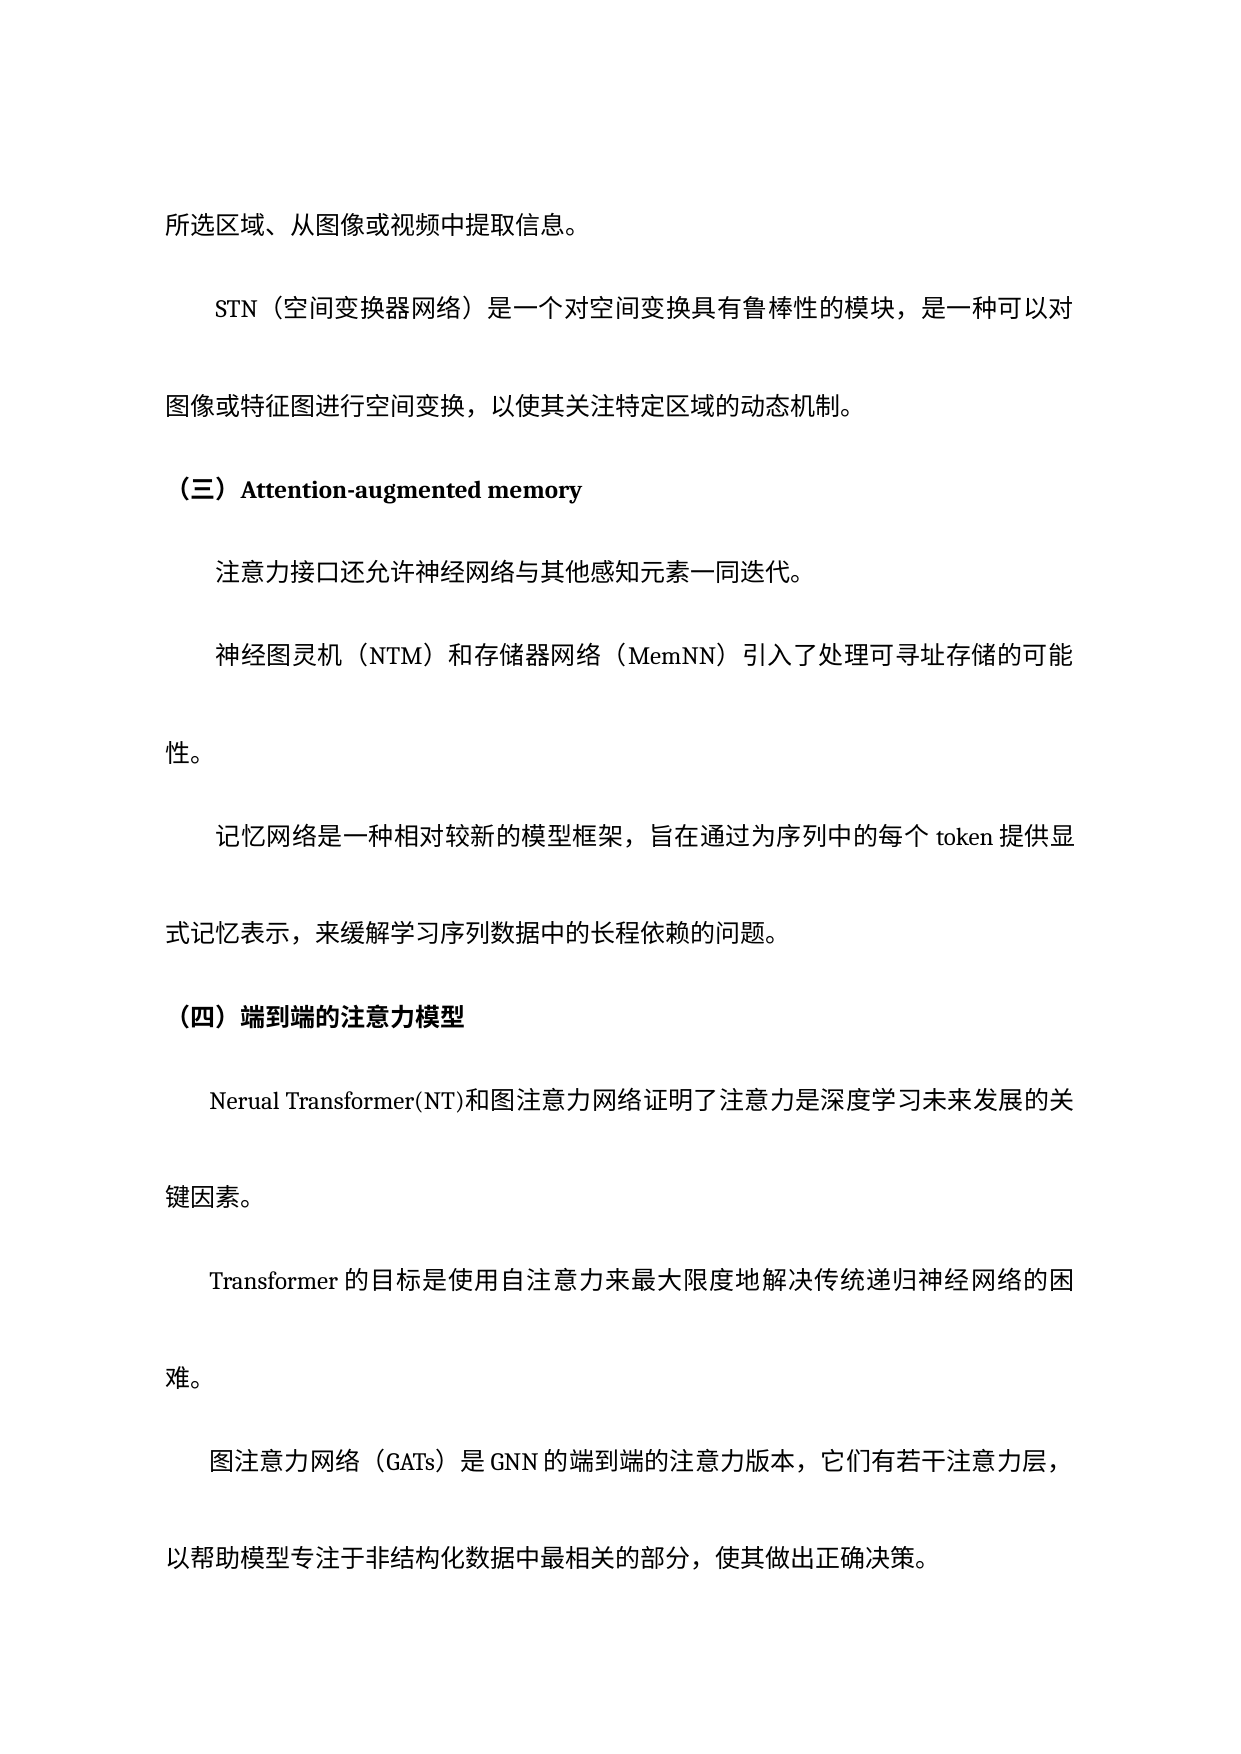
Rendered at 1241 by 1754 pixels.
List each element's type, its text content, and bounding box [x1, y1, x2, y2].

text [165, 191, 1075, 256]
text 图注意力网络（GATs）是GNN的端到端的注意力版本，它们有若干注意力层，以帮助模型专注于非结构化数据中最相关的部分，使其做出正确决策。 [165, 1427, 1075, 1589]
text Transformer的目标是使用自注意力来最大限度地解决传统递归神经网络的困难。 [165, 1246, 1075, 1409]
text （四）端到端的注意力模型 [165, 983, 1075, 1048]
text STN（空间变换器网络）是一个对空间变换具有鲁棒性的模块，是一种可以对图像或特征图进行空间变换，以使其关注特定区域的动态机制。 [165, 274, 1075, 437]
text 记忆网络是一种相对较新的模型框架，旨在通过为序列中的每个token提供显式记忆表示，来缓解学习序列数据中的长程依赖的问题。 [165, 802, 1075, 964]
text Nerual Transformer(NT)和图注意力网络证明了注意力是深度学习未来发展的关键因素。 [165, 1066, 1075, 1228]
text （三）Attention-augmented memory [165, 455, 1075, 520]
text 神经图灵机（NTM）和存储器网络（MemNN）引入了处理可寻址存储的可能性。 [165, 621, 1075, 784]
text 注意力接口还允许神经网络与其他感知元素一同迭代。 [165, 538, 1075, 603]
